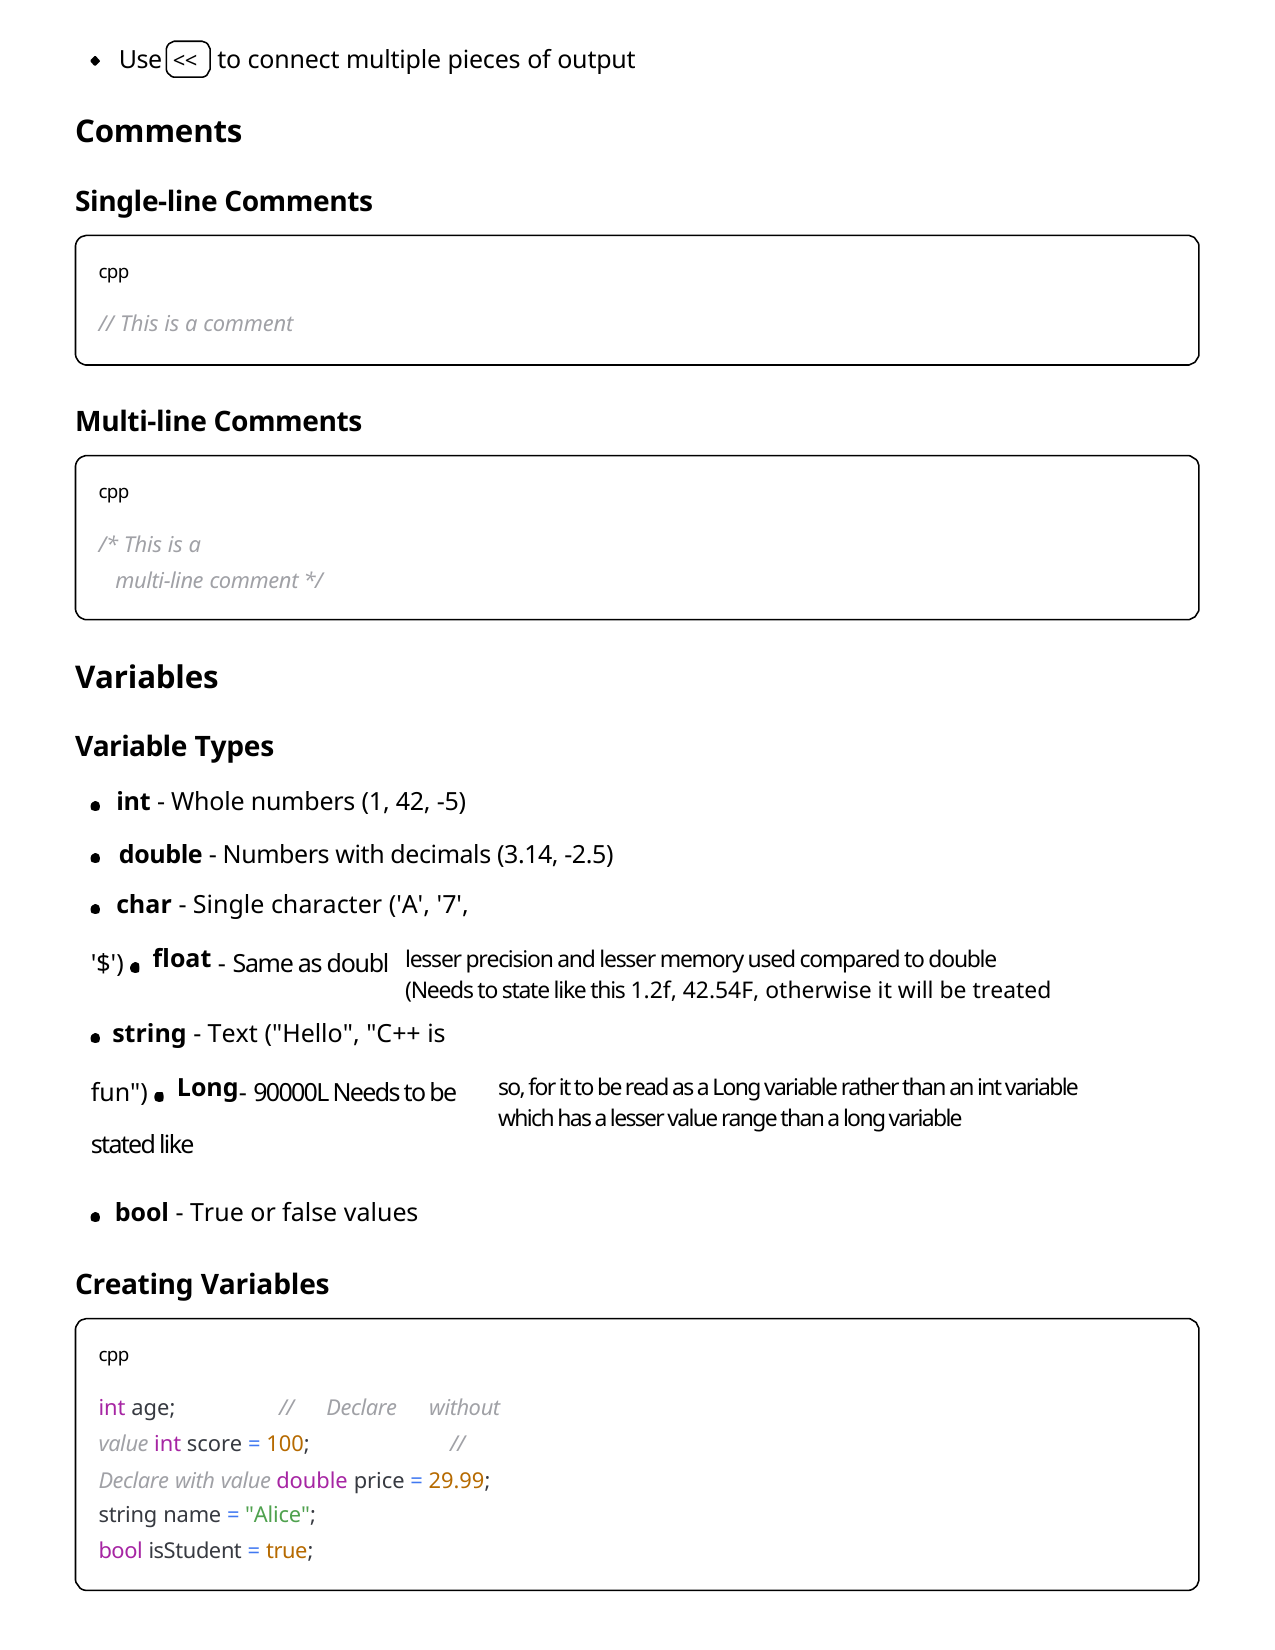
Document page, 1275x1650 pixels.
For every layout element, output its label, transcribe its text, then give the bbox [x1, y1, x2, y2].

picture [154, 1092, 164, 1102]
text double - Numbers with decimals (3.14, -2.5) [91, 836, 1200, 870]
picture [90, 904, 100, 914]
subtitle Comments [75, 109, 1200, 152]
picture [90, 853, 100, 863]
picture [90, 1212, 100, 1222]
text Creating Variables [75, 1264, 1200, 1302]
picture [90, 801, 100, 811]
text bool - True or false values [91, 1195, 489, 1229]
text int - Whole numbers (1, 42, -5) [91, 784, 1200, 818]
picture [90, 1033, 100, 1043]
text char - Single character ('A', '7', '$') float - Same as double but [91, 887, 489, 979]
text Single-line Comments [75, 181, 1200, 219]
picture [130, 962, 140, 973]
text Variable Types [75, 726, 1200, 765]
text string - Text ("Hello", "C++ is fun") Long- 90000L Needs to be stated like [91, 1016, 489, 1160]
text Use to connect multiple pieces of output [119, 42, 1200, 76]
text Multi-line Comments [75, 401, 1200, 439]
subtitle Variables [75, 655, 1200, 697]
